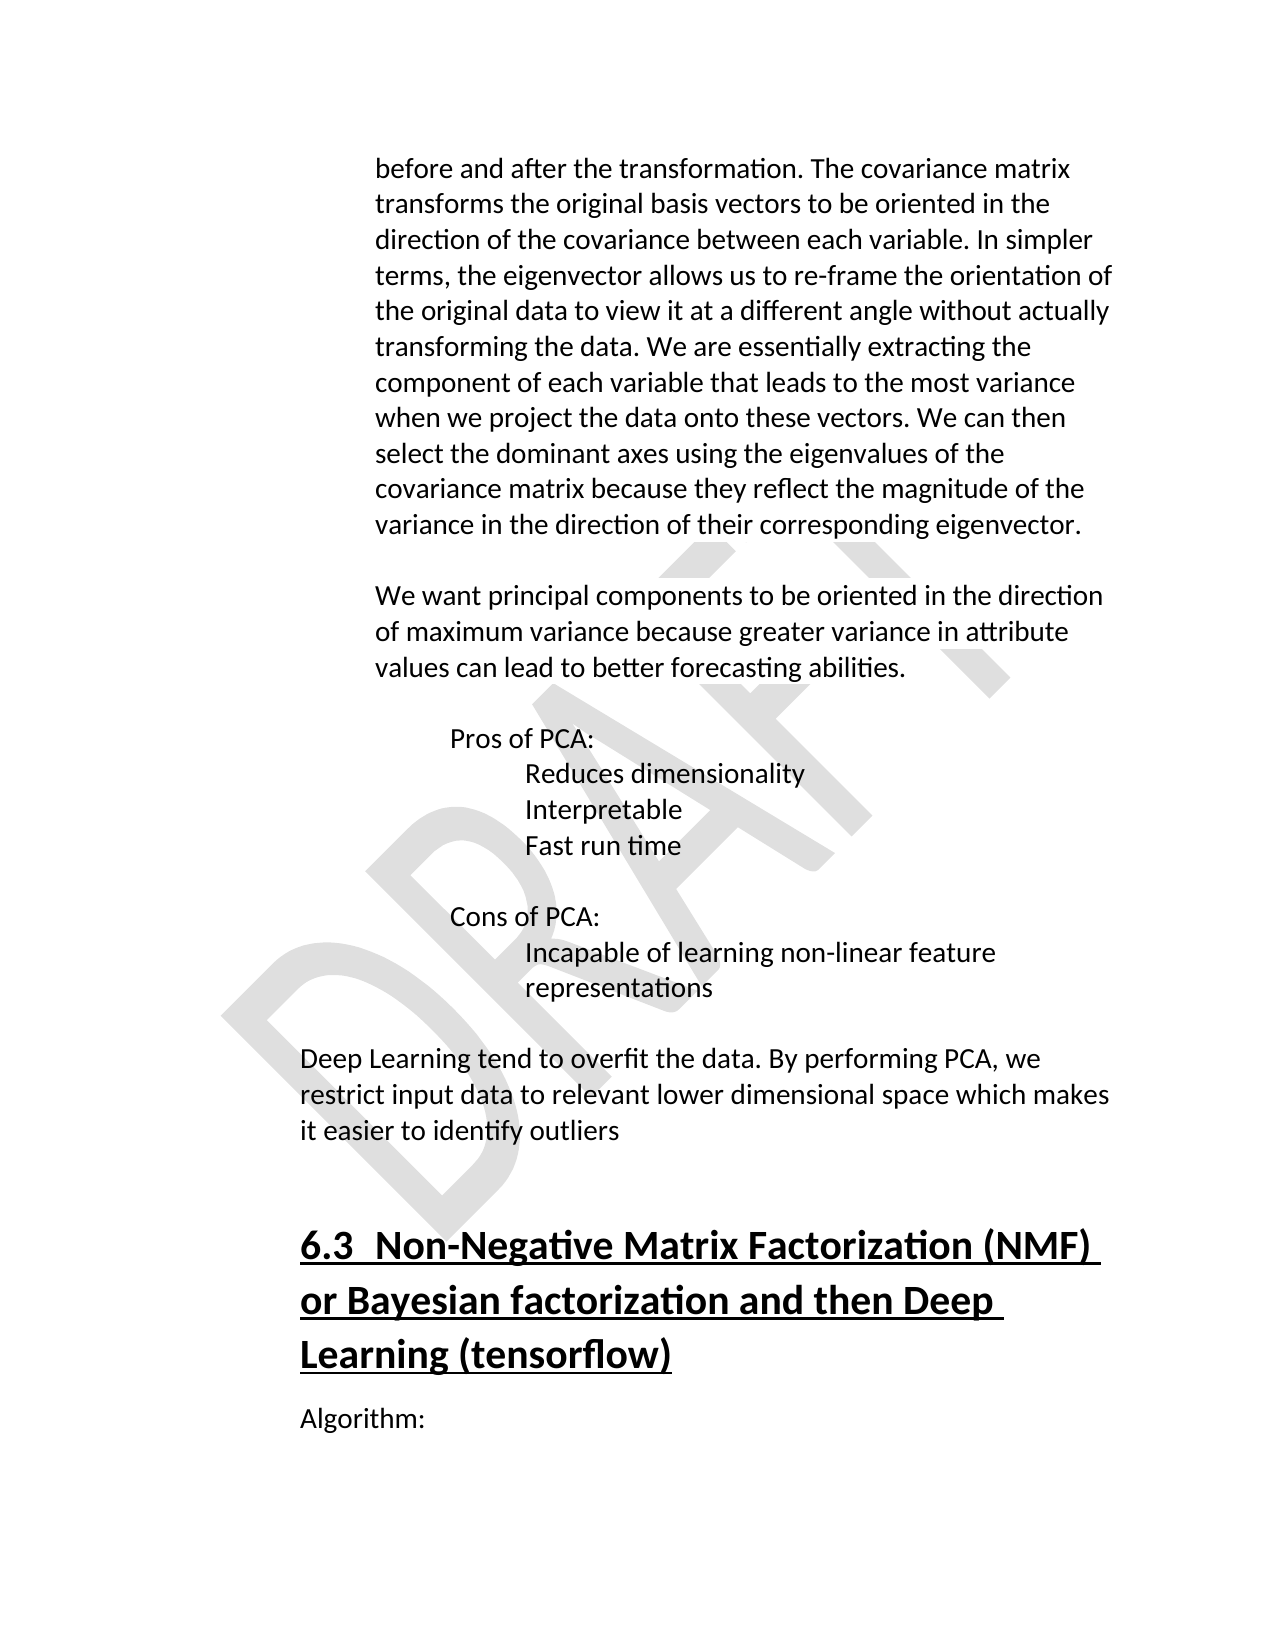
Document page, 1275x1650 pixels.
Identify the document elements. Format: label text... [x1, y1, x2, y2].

text Pros of PCA: [375, 720, 1125, 756]
text Interpretable [450, 791, 1125, 827]
text Fast run time [450, 827, 1125, 862]
text 6.3 Non-Negative Matrix Factorization (NMF) or Bayesian factorization and then Deep Learning (tensorflow) [300, 1219, 1125, 1379]
text Algorithm: [225, 1400, 1125, 1436]
text Cons of PCA: [375, 898, 1125, 934]
text We want principal components to be oriented in the direction of maximum variance because greater variance in attribute values can lead to better forecasting abilities. [375, 577, 1125, 684]
text Reduces dimensionality [450, 756, 1125, 791]
text Incapable of learning non-linear feature representations [525, 934, 1125, 1005]
text Deep Learning tend to overfit the data. By performing PCA, we restrict input data to relevant lower dimensional space which makes it easier to identify outliers [300, 1041, 1125, 1147]
